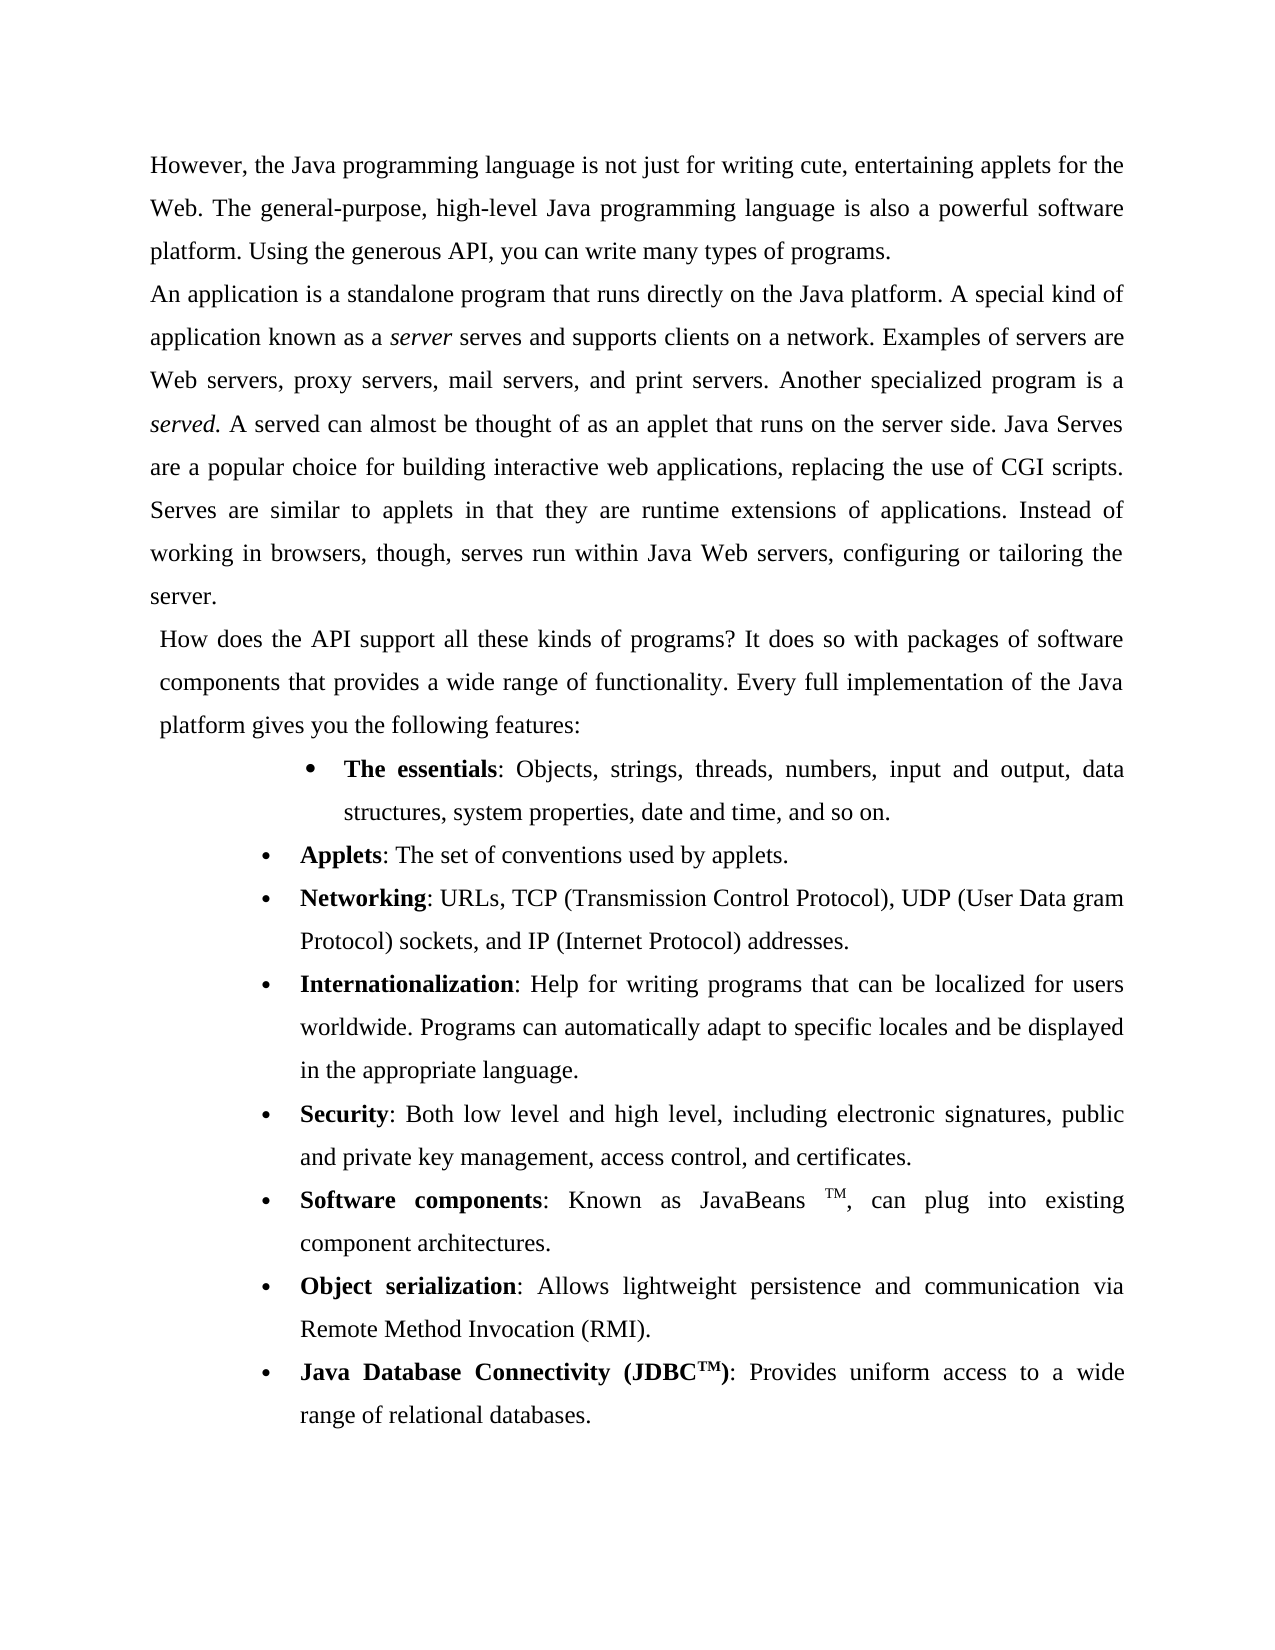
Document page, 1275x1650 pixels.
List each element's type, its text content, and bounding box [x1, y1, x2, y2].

list Security: Both low level and high level, including electronic signatures, public and private key management, access control, and certificates. [262, 1099, 1125, 1171]
list Object serialization: Allows lightweight persistence and communication via Remote Method Invocation (RMI). [262, 1271, 1125, 1343]
text An application is a standalone program that runs directly on the Java platform. A special kind of application known as a server serves and supports clients on a network. Examples of servers are Web servers, proxy servers, mail servers, and print servers. Another specialized program is a served. A served can almost be thought of as an applet that runs on the server side. Java Serves are a popular choice for building interactive web applications, replacing the use of CGI scripts. Serves are similar to applets in that they are runtime extensions of applications. Instead of working in browsers, though, serves run within Java Web servers, configuring or tailoring the server. [150, 279, 1125, 610]
list The essentials: Objects, strings, threads, numbers, input and output, data structures, system properties, date and time, and so on. [306, 754, 1125, 826]
text However, the Java programming language is not just for writing cute, entertaining applets for the Web. The general-purpose, high-level Java programming language is also a powerful software platform. Using the generous API, you can write many types of programs. [150, 150, 1125, 265]
list Internationalization: Help for writing programs that can be localized for users worldwide. Programs can automatically adapt to specific locales and be displayed in the appropriate language. [262, 969, 1125, 1084]
text How does the API support all these kinds of programs? It does so with packages of software components that provides a wide range of functionality. Every full implementation of the Java platform gives you the following features: [159, 624, 1125, 739]
list Software components: Known as JavaBeans TM, can plug into existing component architectures. [262, 1185, 1125, 1257]
list Networking: URLs, TCP (Transmission Control Protocol), UDP (User Data gram Protocol) sockets, and IP (Internet Protocol) addresses. [262, 883, 1125, 955]
list Java Database Connectivity (JDBCTM): Provides uniform access to a wide range of relational databases. [262, 1357, 1125, 1429]
list Applets: The set of conventions used by applets. [262, 840, 1125, 869]
